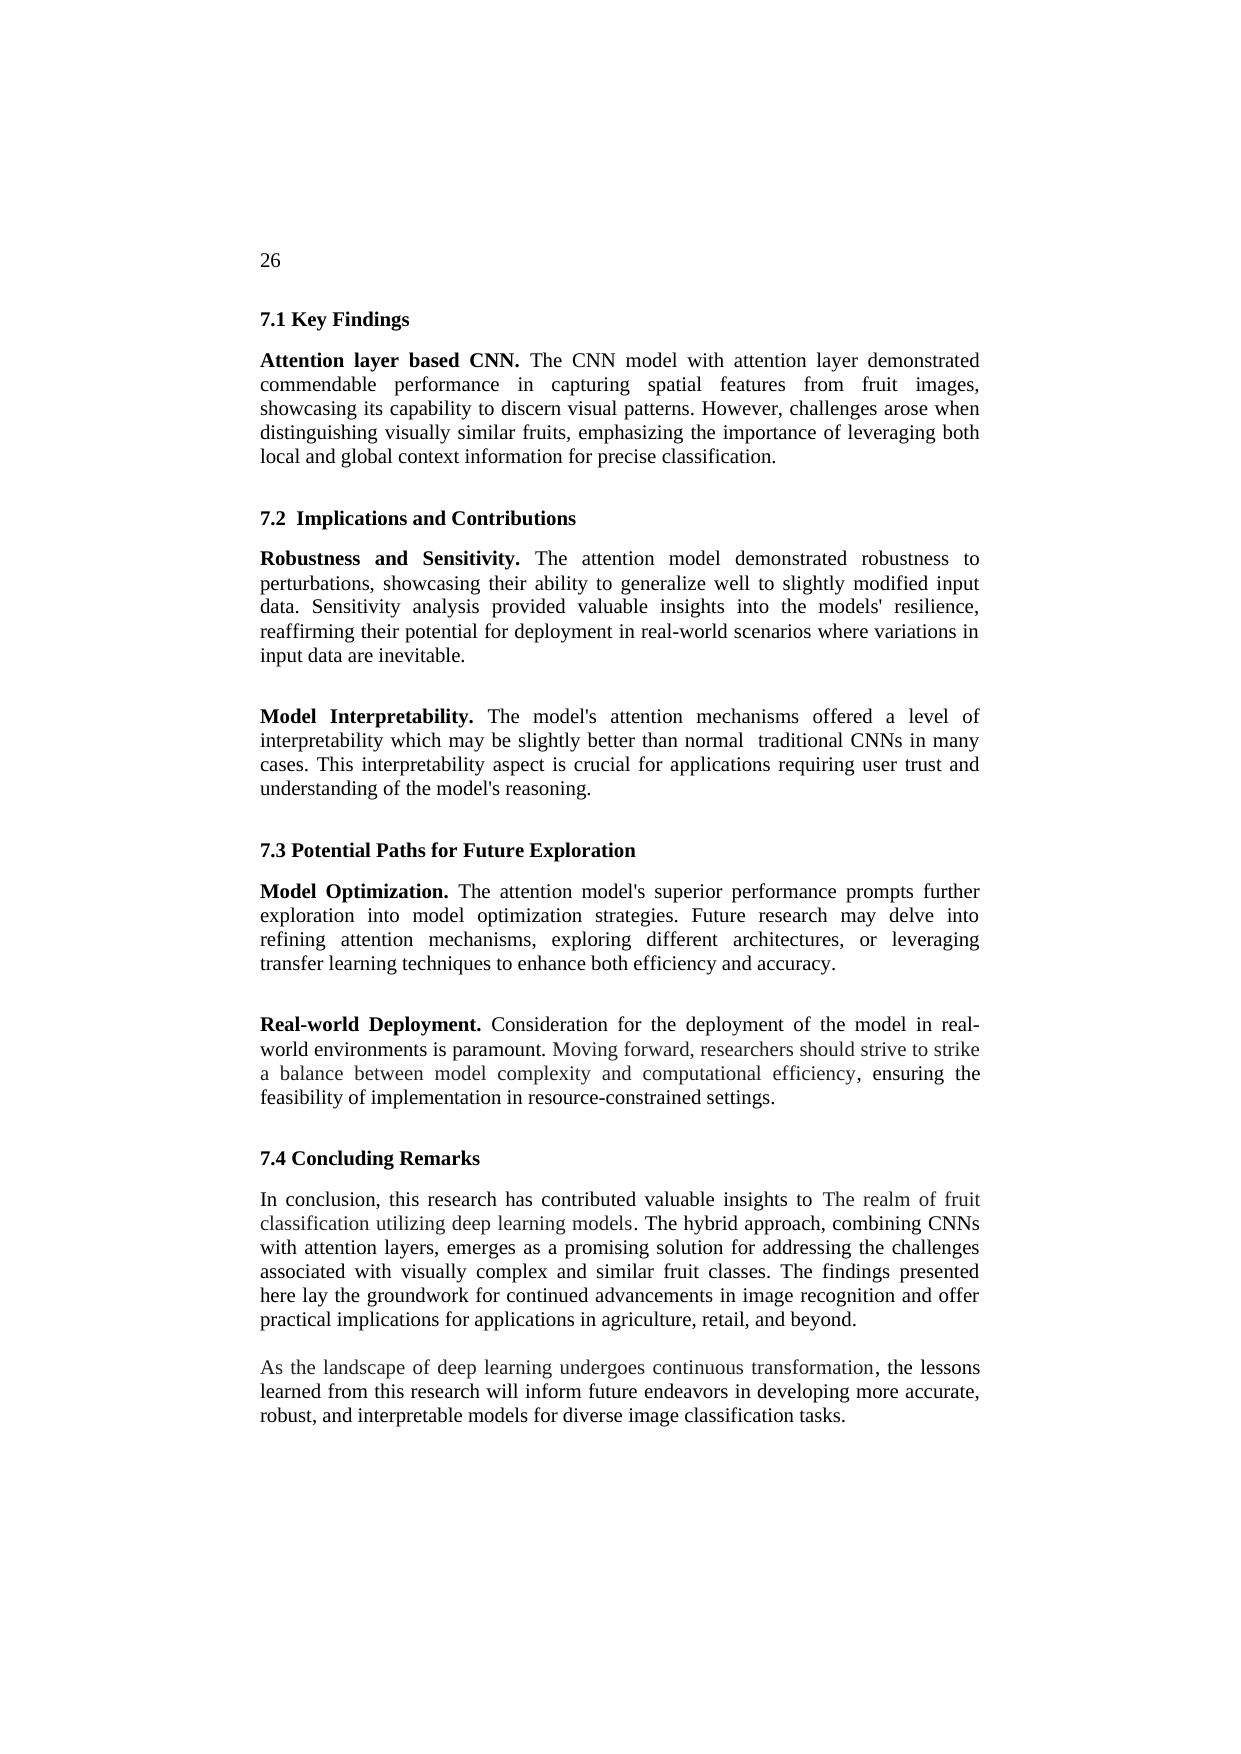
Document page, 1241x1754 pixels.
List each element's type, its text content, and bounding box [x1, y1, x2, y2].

subtitle Real-world Deployment. Consideration for the deployment of the model in real-world environments is paramount. Moving forward, researchers should strive to strike a balance between model complexity and computational efficiency, ensuring the feasibility of implementation in resource-constrained settings. [260, 1012, 980, 1061]
subtitle Robustness and Sensitivity. The attention model demonstrated robustness to perturbations, showcasing their ability to generalize well to slightly modified input data. Sensitivity analysis provided valuable insights into the models' resilience, reaffirming their potential for deployment in real-world scenarios where variations in input data are inevitable. [260, 546, 980, 667]
subtitle Real-world Deployment. Consideration for the deployment of the model in real-world environments is paramount. Moving forward, researchers should strive to strike a balance between model complexity and computational efficiency, ensuring the feasibility of implementation in resource-constrained settings. [260, 1061, 980, 1109]
text In conclusion, this research has contributed valuable insights to The realm of fruit classification utilizing deep learning models. The hybrid approach, combining CNNs with attention layers, emerges as a promising solution for addressing the challenges associated with visually complex and similar fruit classes. The findings presented here lay the groundwork for continued advancements in image recognition and offer practical implications for applications in agriculture, retail, and beyond. [260, 1187, 980, 1331]
subtitle 7.3 Potential Paths for Future Exploration [260, 838, 980, 862]
text Model Optimization. The attention model's superior performance prompts further exploration into model optimization strategies. Future research may delve into refining attention mechanisms, exploring different architectures, or leveraging transfer learning techniques to enhance both efficiency and accuracy. [260, 879, 980, 975]
subtitle Model Interpretability. The model's attention mechanisms offered a level of interpretability which may be slightly better than normal traditional CNNs in many cases. This interpretability aspect is crucial for applications requiring user trust and understanding of the model's reasoning. [260, 704, 980, 800]
subtitle Attention layer based CNN. The CNN model with attention layer demonstrated commendable performance in capturing spatial features from fruit images, showcasing its capability to discern visual patterns. However, challenges arose when distinguishing visually similar fruits, emphasizing the importance of leveraging both local and global context information for precise classification. [260, 348, 980, 468]
text As the landscape of deep learning undergoes continuous transformation, the lessons learned from this research will inform future endeavors in developing more accurate, robust, and interpretable models for diverse image classification tasks. [260, 1355, 980, 1427]
subtitle 7.1 Key Findings [260, 307, 980, 331]
subtitle 7.2 Implications and Contributions [260, 506, 980, 530]
subtitle 7.4 Concluding Remarks [260, 1146, 980, 1170]
